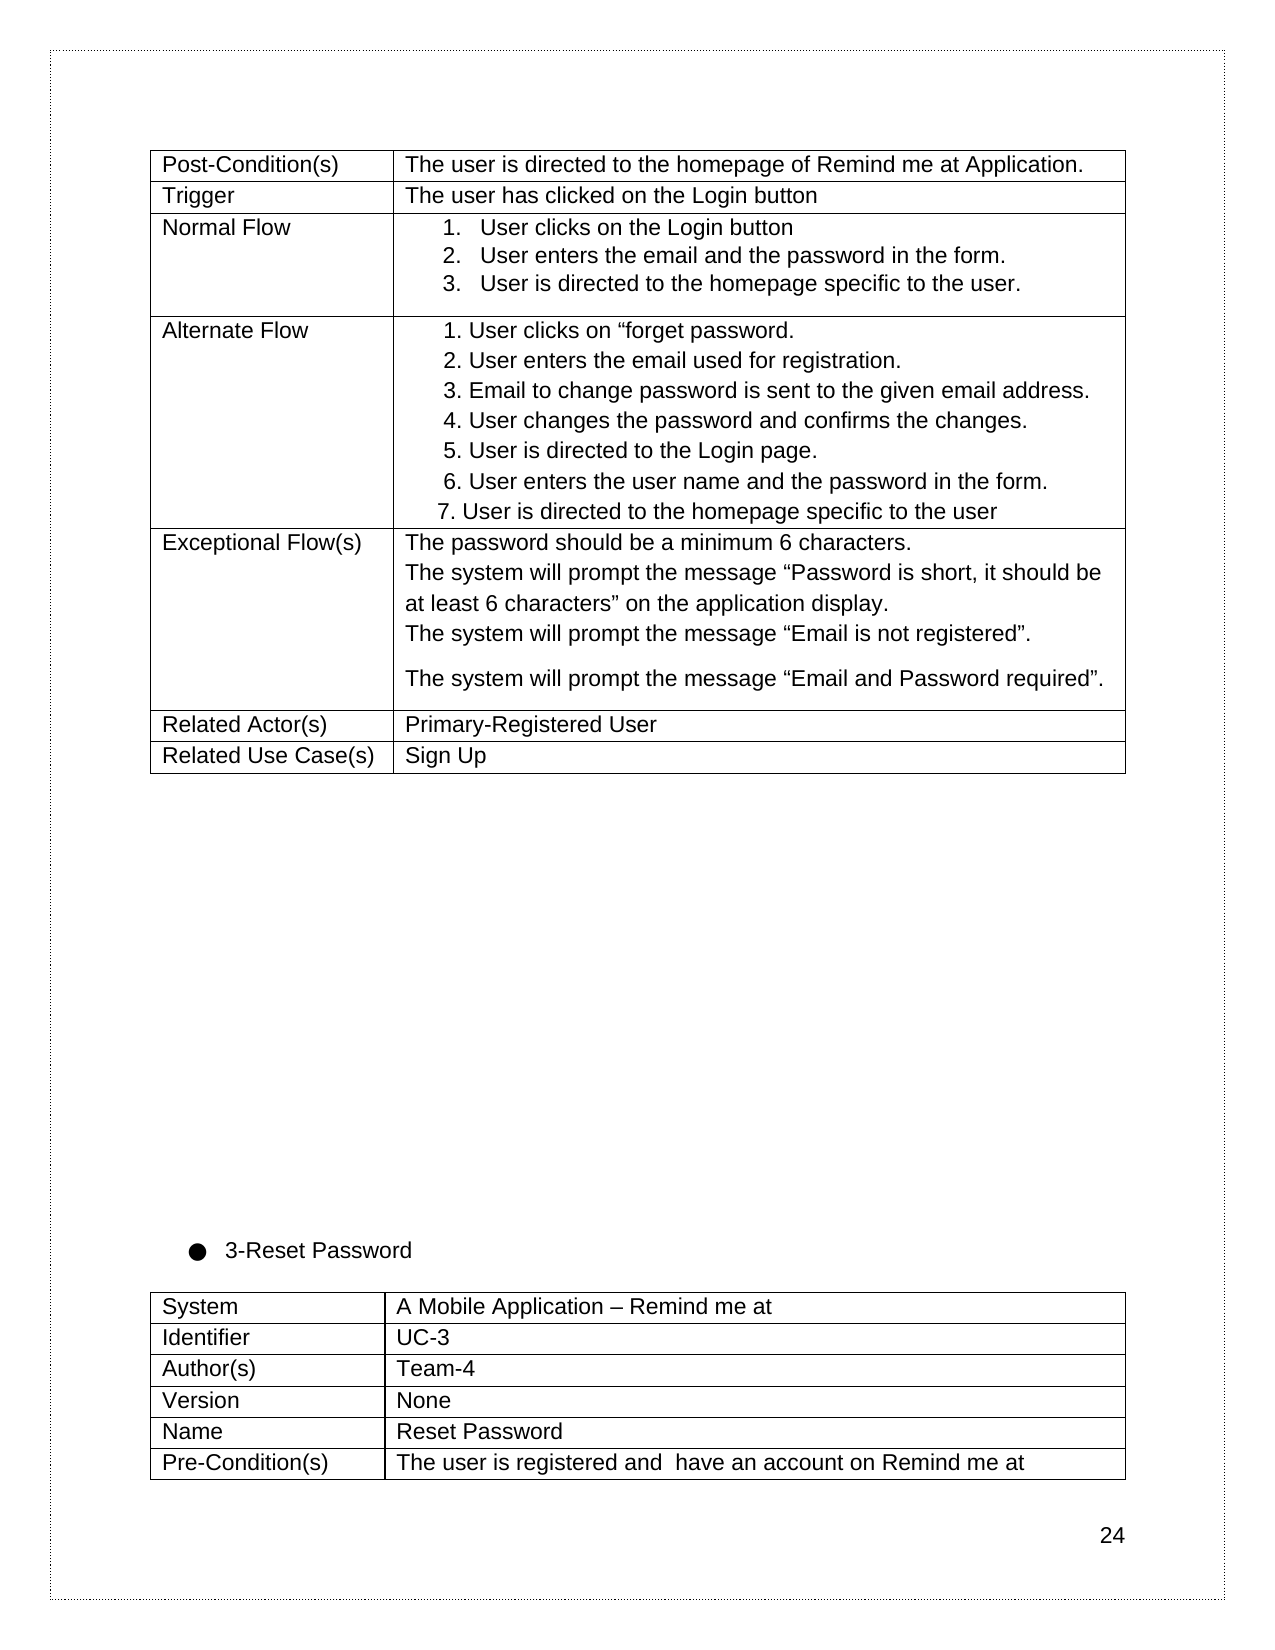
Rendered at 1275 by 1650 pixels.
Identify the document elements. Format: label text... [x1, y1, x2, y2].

table_cell Trigger [151, 182, 393, 212]
table_header System [151, 1293, 384, 1323]
list 3-Reset Password [187, 1224, 1125, 1271]
table_cell Related Actor(s) [151, 711, 393, 741]
table_cell User clicks on the Login button User enters the email and the password in the form. User is directed to the homepage specific to the user. [394, 214, 1125, 316]
table_cell Post-Condition(s) [151, 151, 393, 181]
table_cell Primary-Registered User [394, 711, 1125, 741]
table_cell Exceptional Flow(s) [151, 529, 393, 710]
table_cell Reset Password [386, 1418, 1125, 1448]
table_cell Team-4 [386, 1355, 1125, 1386]
table_header A Mobile Application – Remind me at [386, 1293, 1125, 1323]
table_cell UC-3 [386, 1324, 1125, 1354]
table_cell Normal Flow [151, 214, 393, 316]
table_cell The password should be a minimum 6 characters. The system will prompt the message “Password is short, it should be at least 6 characters” on the application display. The system will prompt the message “Email is not registered”. The system will prompt the message “Email and Password required”. [394, 529, 1125, 710]
table_cell Author(s) [151, 1355, 384, 1386]
table_cell Identifier [151, 1324, 384, 1354]
table_cell The user is directed to the homepage of Remind me at Application. [394, 151, 1125, 181]
table_cell Name [151, 1418, 384, 1448]
table_cell The user has clicked on the Login button [394, 182, 1125, 212]
table_cell Related Use Case(s) [151, 742, 393, 772]
table_cell 1. User clicks on “forget password. 2. User enters the email used for registration. 3. Email to change password is sent to the given email address. 4. User changes the password and confirms the changes. 5. User is directed to the Login page. 6. User enters the user name and the password in the form. 7. User is directed to the homepage specific to the user [394, 317, 1125, 528]
table_cell Sign Up [394, 742, 1125, 772]
table_cell Pre-Condition(s) [151, 1449, 384, 1479]
table_cell None [386, 1387, 1125, 1417]
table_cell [386, 1449, 1125, 1479]
table_cell Alternate Flow [151, 317, 393, 528]
table_cell Version [151, 1387, 384, 1417]
